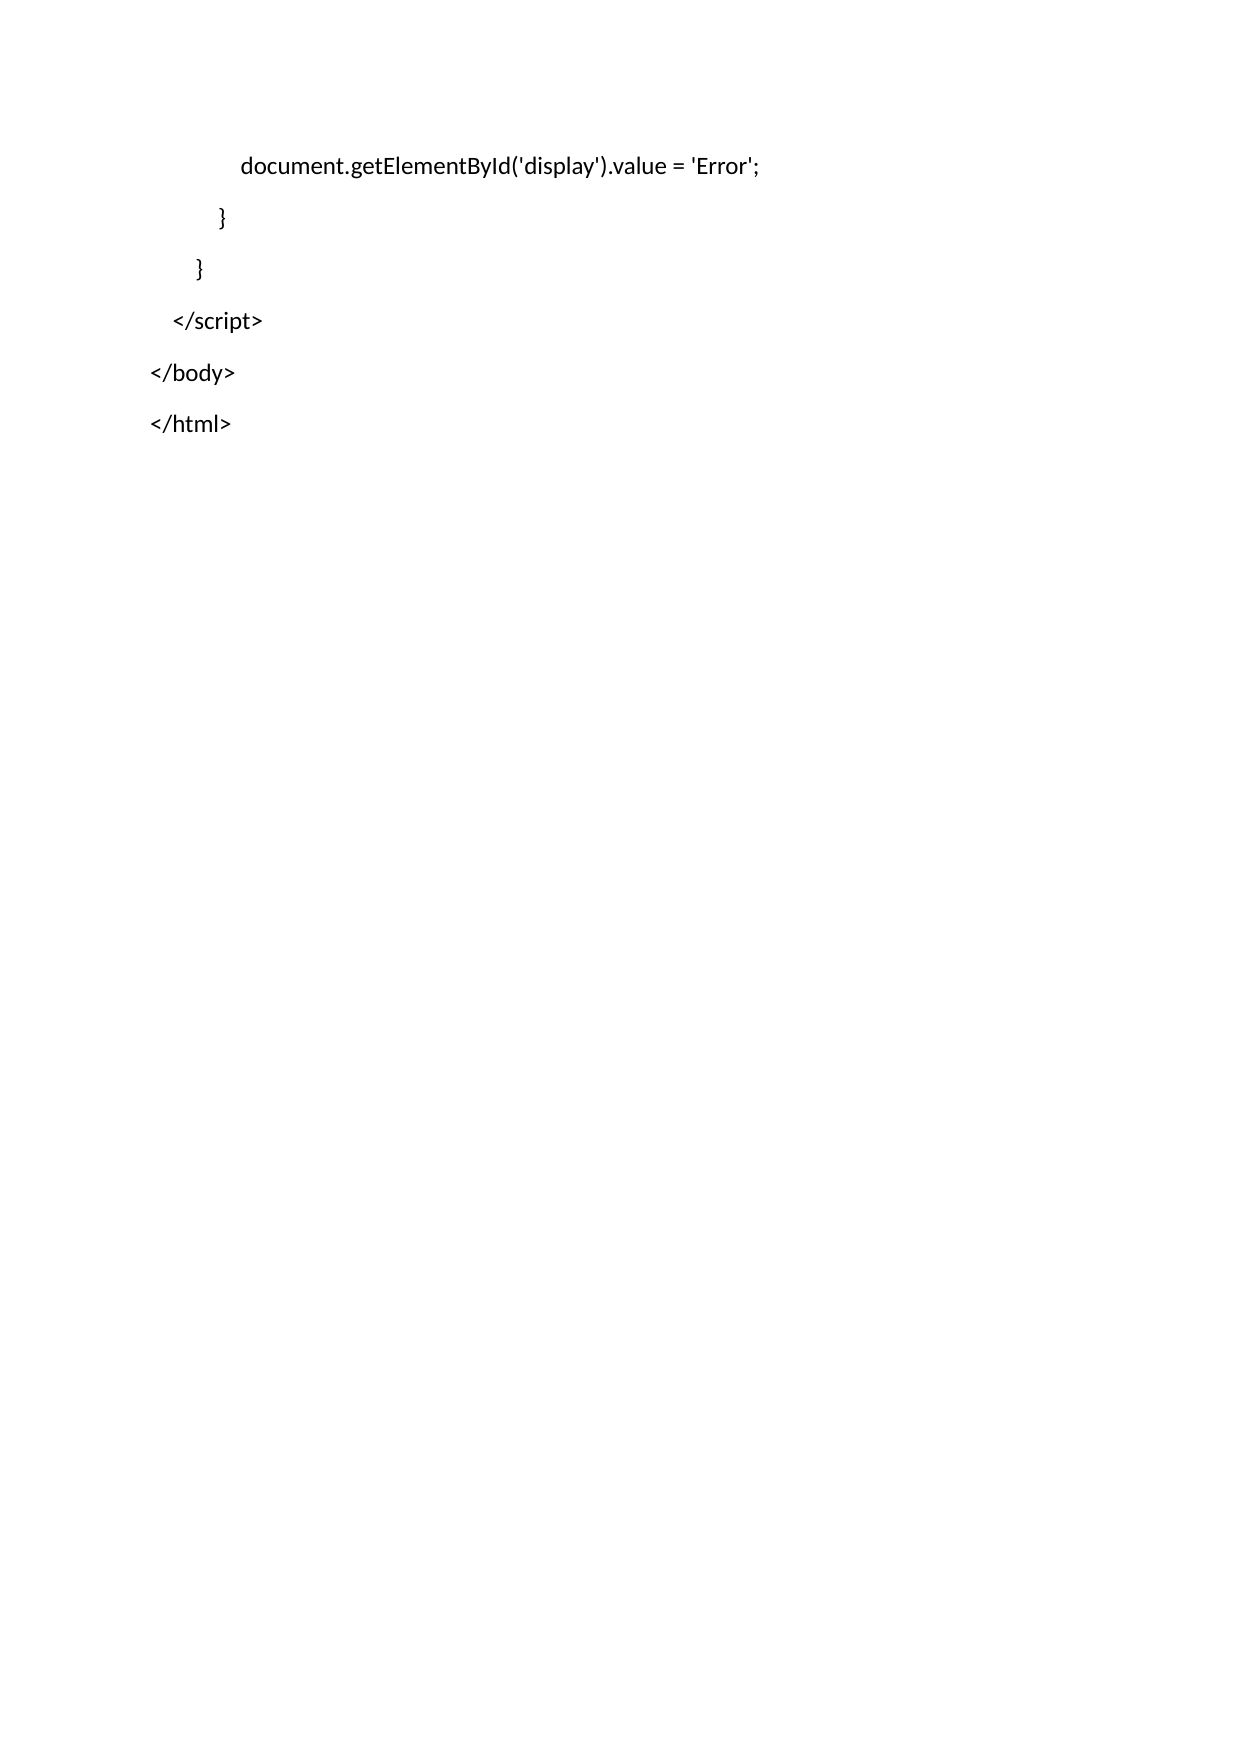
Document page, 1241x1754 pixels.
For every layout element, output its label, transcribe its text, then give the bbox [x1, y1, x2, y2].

text </script> [150, 305, 1090, 336]
text </body> [150, 357, 1090, 387]
text </html> [150, 408, 1090, 439]
text } [150, 202, 1090, 232]
text document.getElementById('display').value = 'Error'; [150, 150, 1090, 181]
text } [150, 253, 1090, 284]
